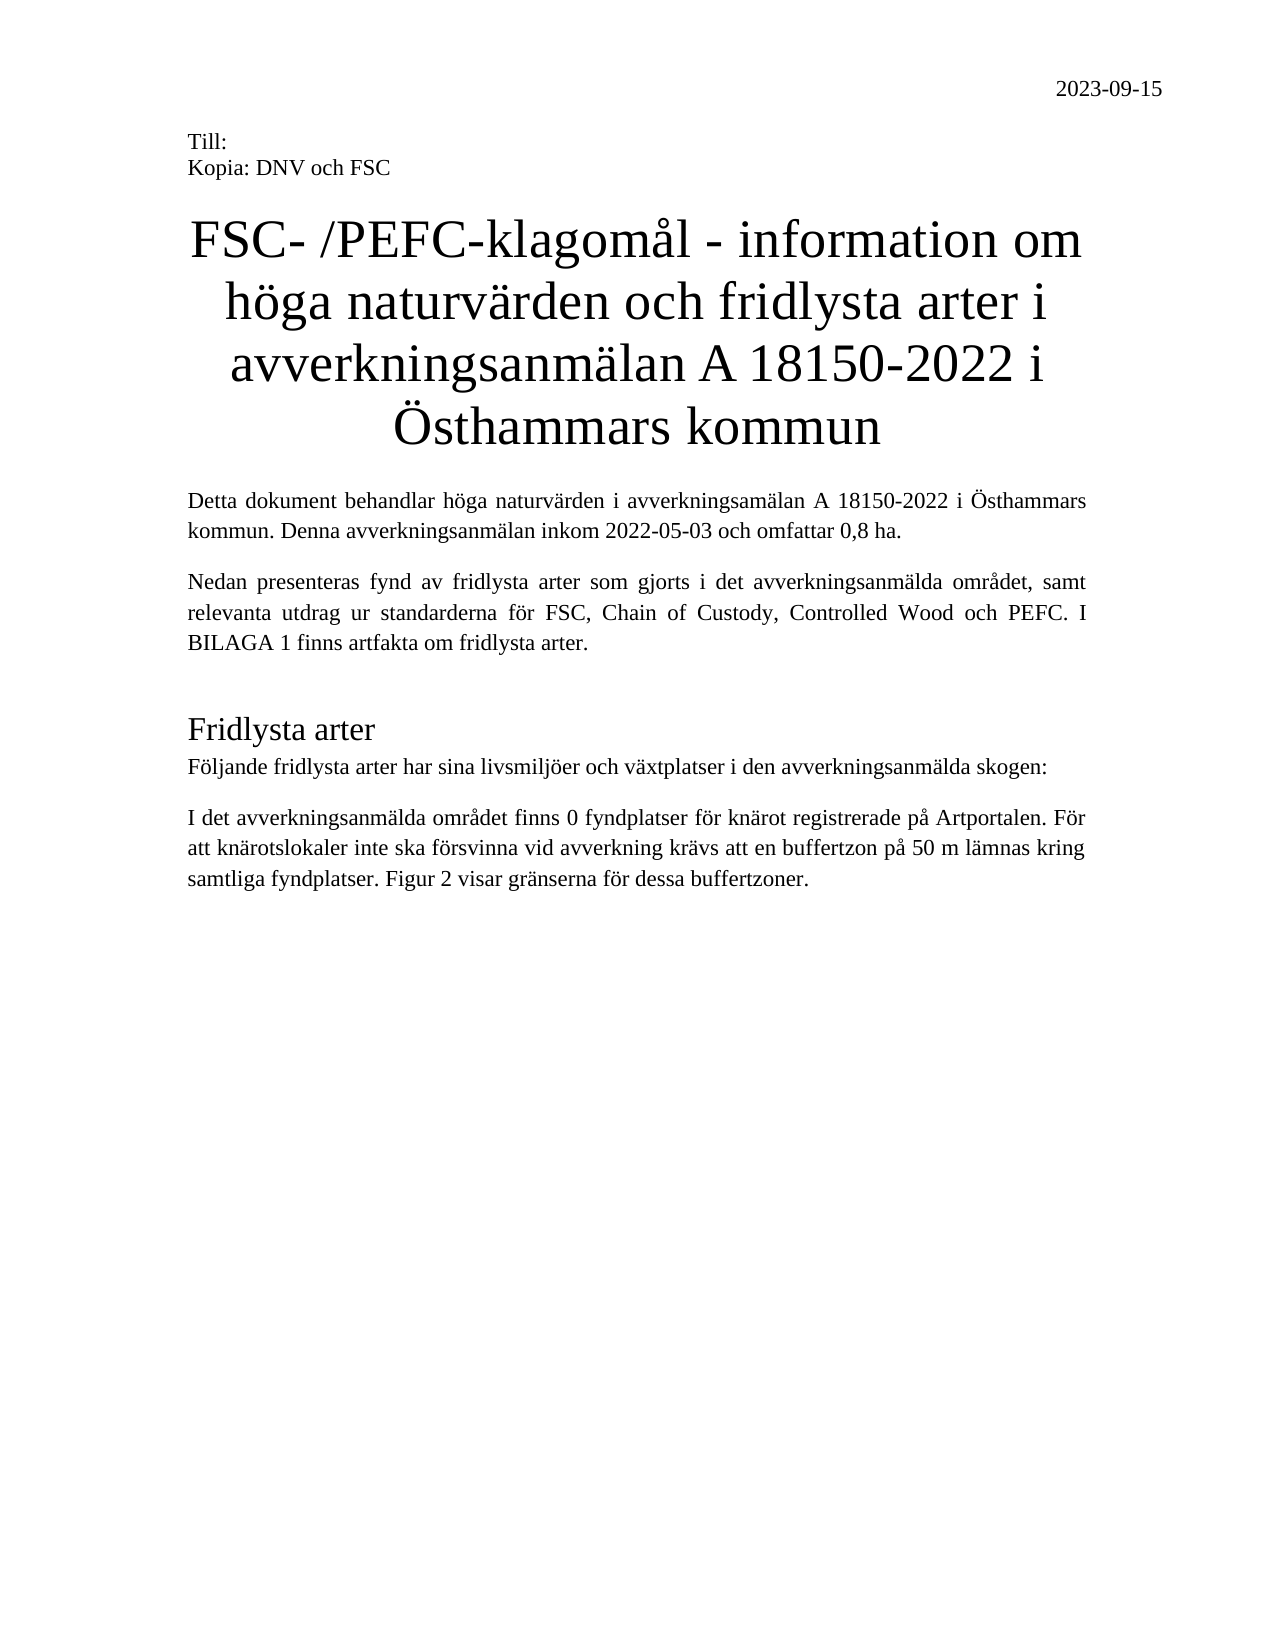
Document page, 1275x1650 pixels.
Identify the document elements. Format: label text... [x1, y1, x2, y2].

subtitle Fridlysta arter [187, 709, 1087, 747]
text Nedan presenteras fynd av fridlysta arter som gjorts i det avverkningsanmälda området, samt relevanta utdrag ur standarderna för FSC, Chain of Custody, Controlled Wood och PEFC. I BILAGA 1 finns artfakta om fridlysta arter. [187, 568, 1087, 655]
text I det avverkningsanmälda området finns 0 fyndplatser för knärot registrerade på Artportalen. För att knärotslokaler inte ska försvinna vid avverkning krävs att en buffertzon på 50 m lämnas kring samtliga fyndplatser. Figur 2 visar gränserna för dessa buffertzoner. [187, 804, 1087, 891]
title FSC- /PEFC-klagomål - information om höga naturvärden och fridlysta arter i avverkningsanmälan A 18150-2022 i Östhammars kommun [187, 207, 1087, 456]
text Detta dokument behandlar höga naturvärden i avverkningsamälan A 18150-2022 i Östhammars kommun. Denna avverkningsanmälan inkom 2022-05-03 och omfattar 0,8 ha. [187, 487, 1087, 544]
text Följande fridlysta arter har sina livsmiljöer och växtplatser i den avverkningsanmälda skogen: [187, 753, 1087, 779]
